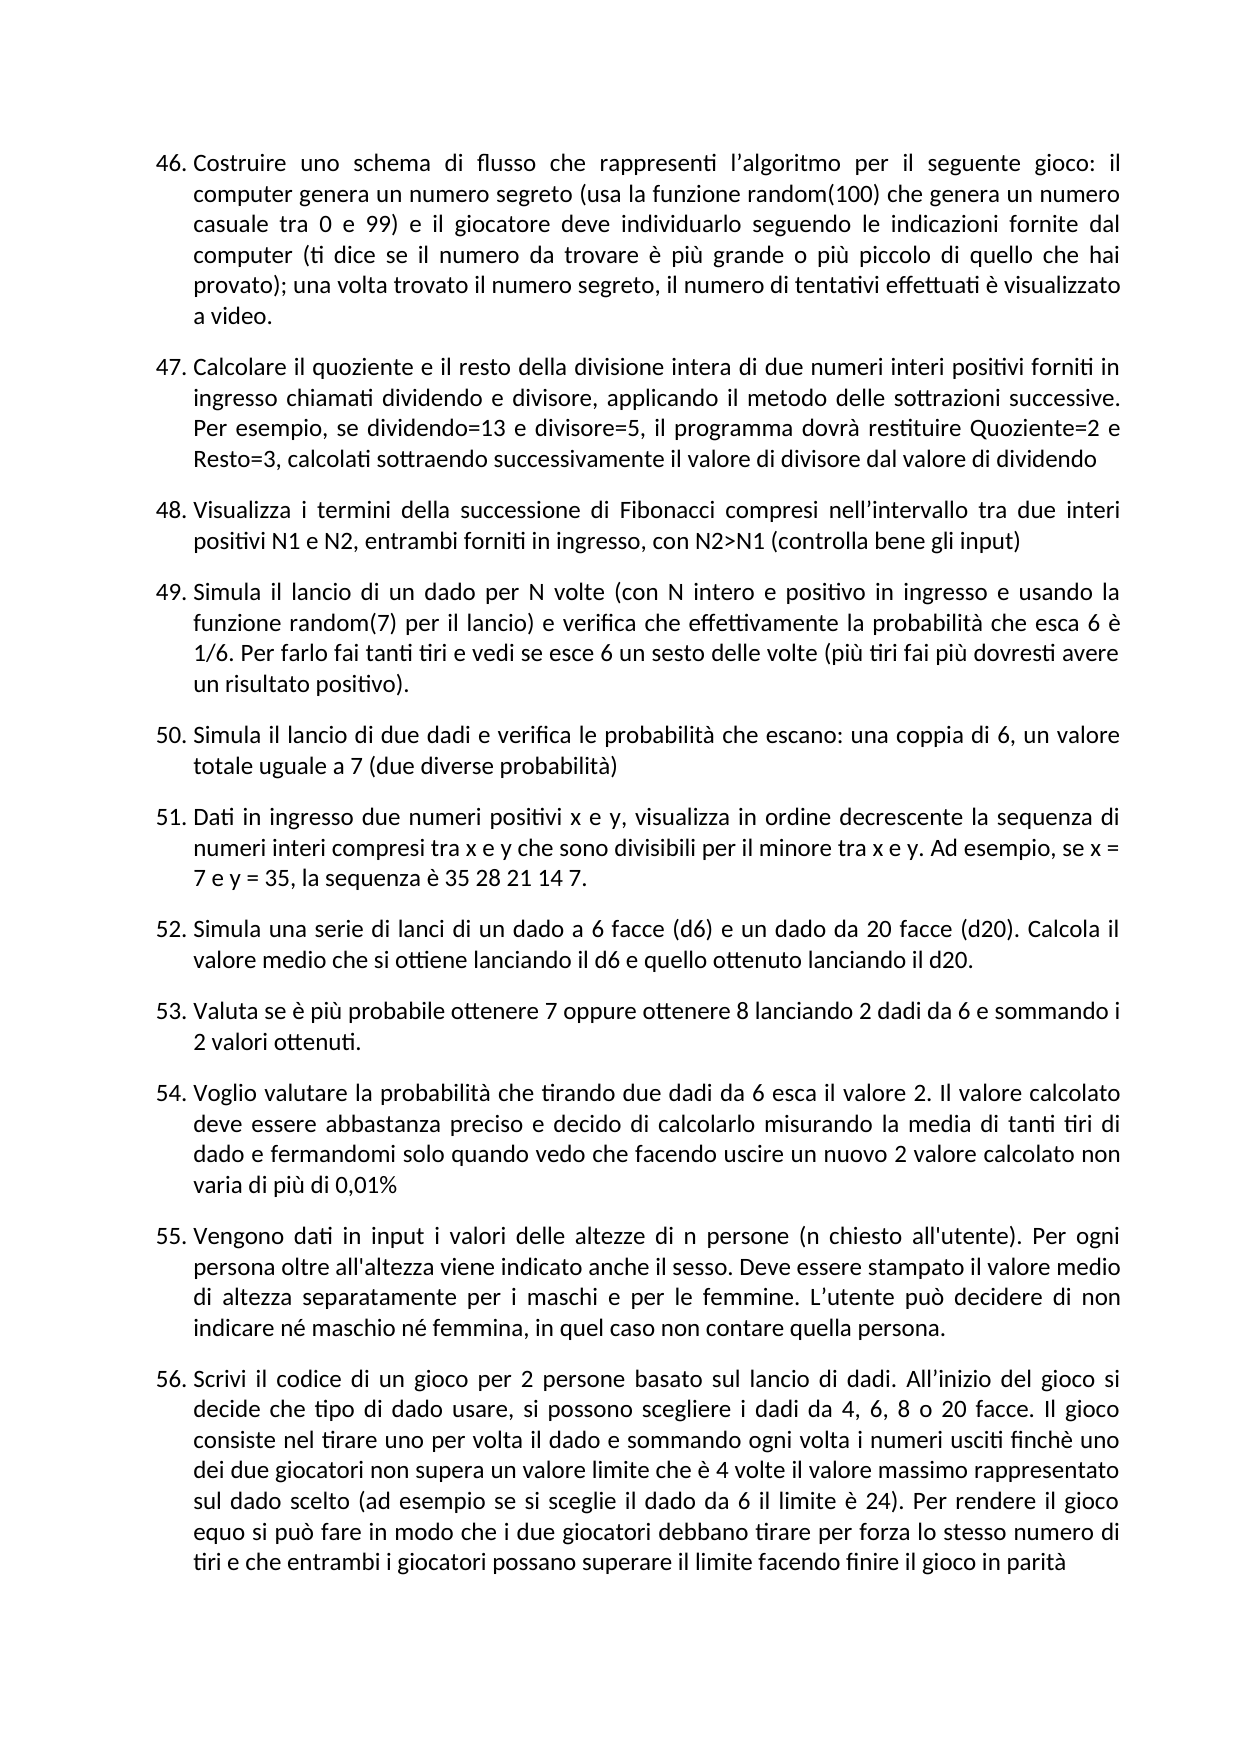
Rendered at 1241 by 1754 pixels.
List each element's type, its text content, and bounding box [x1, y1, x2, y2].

text Simula il lancio di due dadi e verifica le probabilità che escano: una coppia di 6, un valore totale uguale a 7 (due diverse probabilità) [156, 719, 1122, 780]
text Costruire uno schema di flusso che rappresenti l’algoritmo per il seguente gioco: il computer genera un numero segreto (usa la funzione random(100) che genera un numero casuale tra 0 e 99) e il giocatore deve individuarlo seguendo le indicazioni fornite dal computer (ti dice se il numero da trovare è più grande o più piccolo di quello che hai provato); una volta trovato il numero segreto, il numero di tentativi effettuati è visualizzato a video. [156, 148, 1122, 331]
text Simula una serie di lanci di un dado a 6 facce (d6) e un dado da 20 facce (d20). Calcola il valore medio che si ottiene lanciando il d6 e quello ottenuto lanciando il d20. [156, 913, 1122, 974]
text Simula il lancio di un dado per N volte (con N intero e positivo in ingresso e usando la funzione random(7) per il lancio) e verifica che effettivamente la probabilità che esca 6 è 1/6. Per farlo fai tanti tiri e vedi se esce 6 un sesto delle volte (più tiri fai più dovresti avere un risultato positivo). [156, 576, 1122, 698]
text Vengono dati in input i valori delle altezze di n persone (n chiesto all'utente). Per ogni persona oltre all'altezza viene indicato anche il sesso. Deve essere stampato il valore medio di altezza separatamente per i maschi e per le femmine. L’utente può decidere di non indicare né maschio né femmina, in quel caso non contare quella persona. [156, 1220, 1122, 1342]
text Calcolare il quoziente e il resto della divisione intera di due numeri interi positivi forniti in ingresso chiamati dividendo e divisore, applicando il metodo delle sottrazioni successive. Per esempio, se dividendo=13 e divisore=5, il programma dovrà restituire Quoziente=2 e Resto=3, calcolati sottraendo successivamente il valore di divisore dal valore di dividendo [156, 352, 1122, 474]
text Visualizza i termini della successione di Fibonacci compresi nell’intervallo tra due interi positivi N1 e N2, entrambi forniti in ingresso, con N2>N1 (controlla bene gli input) [156, 494, 1122, 556]
text Scrivi il codice di un gioco per 2 persone basato sul lancio di dadi. All’inizio del gioco si decide che tipo di dado usare, si possono scegliere i dadi da 4, 6, 8 o 20 facce. Il gioco consiste nel tirare uno per volta il dado e sommando ogni volta i numeri usciti finchè uno dei due giocatori non supera un valore limite che è 4 volte il valore massimo rappresentato sul dado scelto (ad esempio se si sceglie il dado da 6 il limite è 24). Per rendere il gioco equo si può fare in modo che i due giocatori debbano tirare per forza lo stesso numero di tiri e che entrambi i giocatori possano superare il limite facendo finire il gioco in parità [156, 1363, 1122, 1577]
text Voglio valutare la probabilità che tirando due dadi da 6 esca il valore 2. Il valore calcolato deve essere abbastanza preciso e decido di calcolarlo misurando la media di tanti tiri di dado e fermandomi solo quando vedo che facendo uscire un nuovo 2 valore calcolato non varia di più di 0,01% [156, 1077, 1122, 1199]
text Dati in ingresso due numeri positivi x e y, visualizza in ordine decrescente la sequenza di numeri interi compresi tra x e y che sono divisibili per il minore tra x e y. Ad esempio, se x = 7 e y = 35, la sequenza è 35 28 21 14 7. [156, 801, 1122, 893]
text Valuta se è più probabile ottenere 7 oppure ottenere 8 lanciando 2 dadi da 6 e sommando i 2 valori ottenuti. [156, 995, 1122, 1056]
